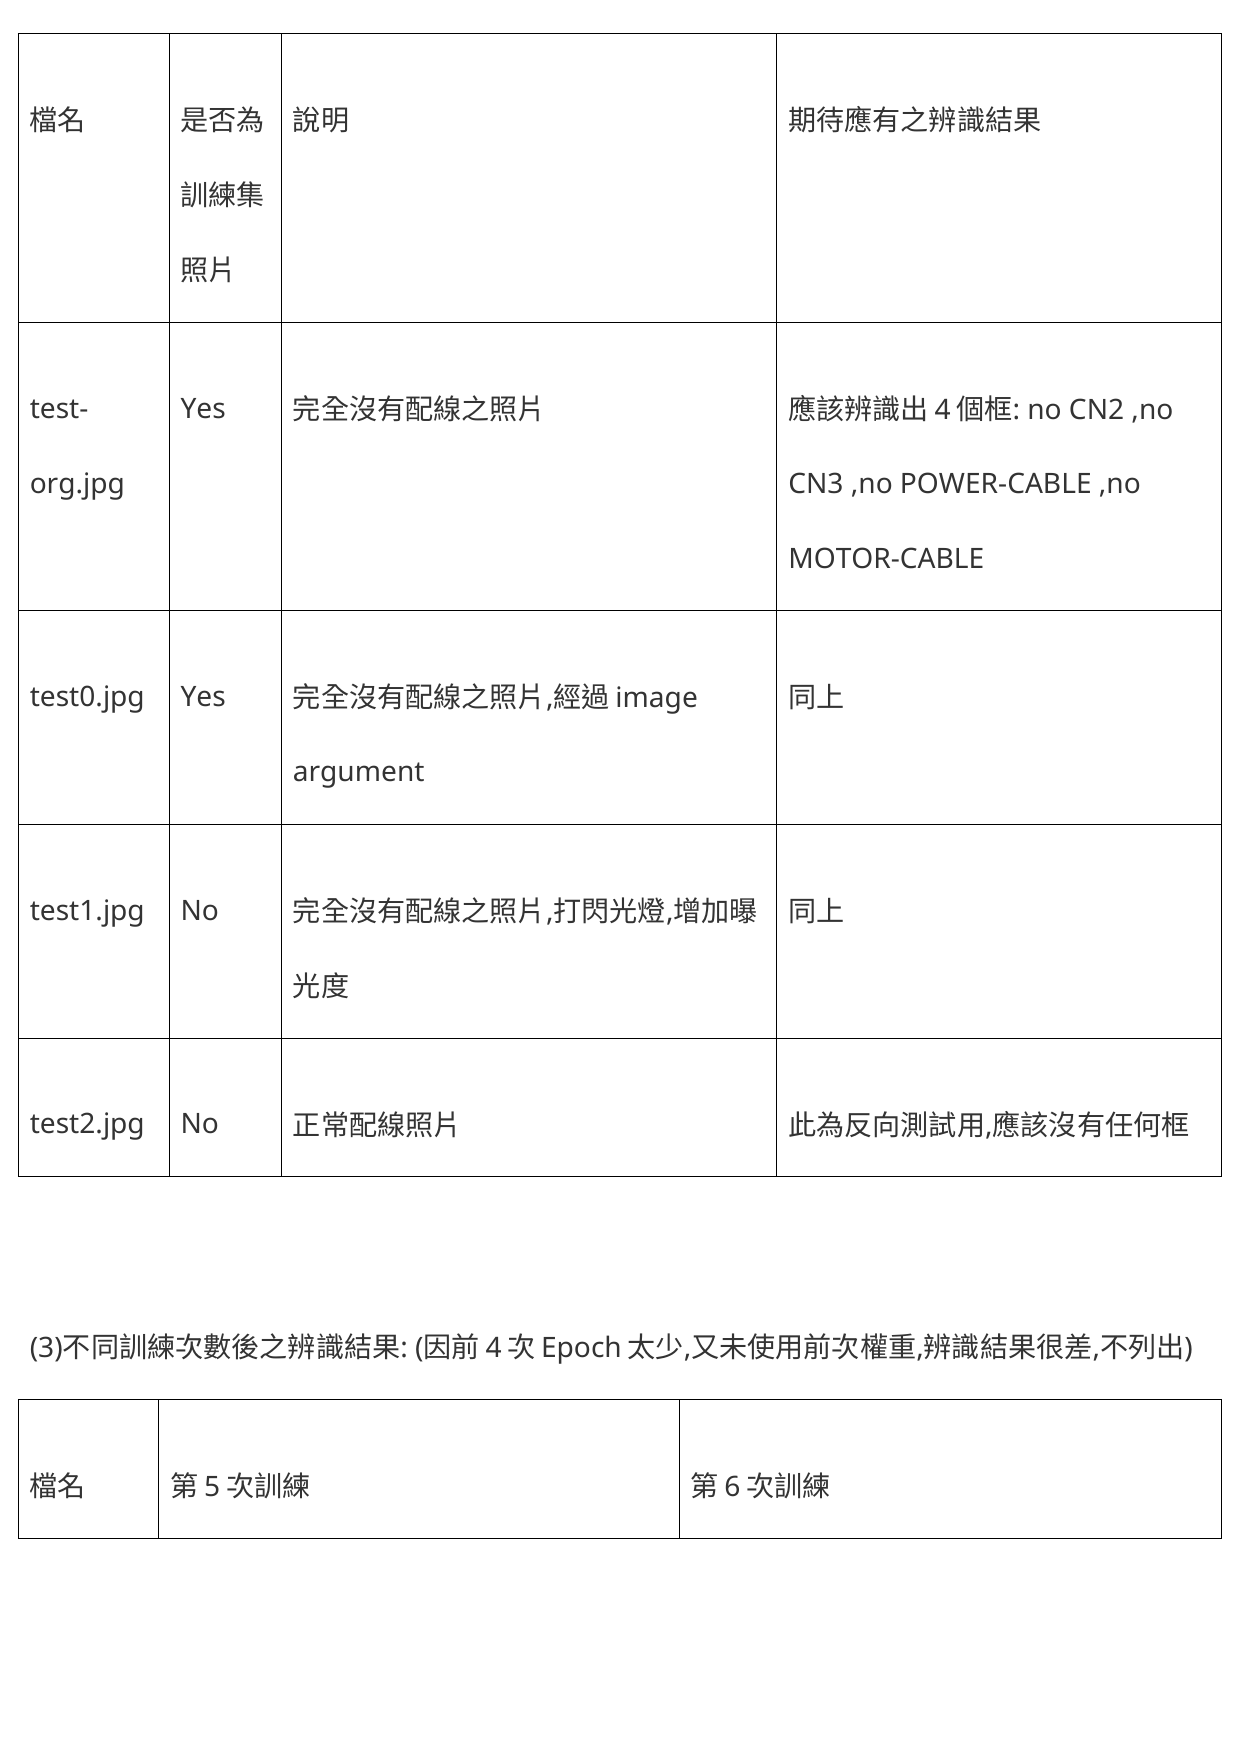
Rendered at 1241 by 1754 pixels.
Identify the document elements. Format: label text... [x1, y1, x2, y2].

table_cell Yes [170, 323, 281, 610]
table_cell 應該辨識出4個框: no CN2 ,no CN3 ,no POWER-CABLE ,no MOTOR-CABLE [777, 323, 1221, 610]
table_cell No [170, 1039, 281, 1176]
table_header 第6次訓練 [680, 1400, 1221, 1537]
table_cell No [170, 825, 281, 1037]
table_header 檔名 [19, 1400, 158, 1537]
table_header 說明 [282, 34, 776, 322]
table_cell 正常配線照片 [282, 1039, 776, 1176]
table_cell test2.jpg [19, 1039, 169, 1176]
table_cell 完全沒有配線之照片,打閃光燈,增加曝光度 [282, 825, 776, 1037]
table_header 第5次訓練 [159, 1400, 679, 1537]
table_cell 同上 [777, 611, 1221, 824]
table_cell 同上 [777, 825, 1221, 1037]
table_cell 完全沒有配線之照片,經過image argument [282, 611, 776, 824]
table_cell 完全沒有配線之照片 [282, 323, 776, 610]
table_cell test0.jpg [19, 611, 169, 824]
table_header 期待應有之辨識結果 [777, 34, 1221, 322]
table_cell 此為反向測試用,應該沒有任何框 [777, 1039, 1221, 1176]
list (3)不同訓練次數後之辨識結果: (因前4次Epoch太少,又未使用前次權重,辨識結果很差,不列出) [29, 1308, 1211, 1383]
table_cell test1.jpg [19, 825, 169, 1037]
table_header 是否為訓練集照片 [170, 34, 281, 322]
table_header 檔名 [19, 34, 169, 322]
table_cell Yes [170, 611, 281, 824]
table_cell test-org.jpg [19, 323, 169, 610]
